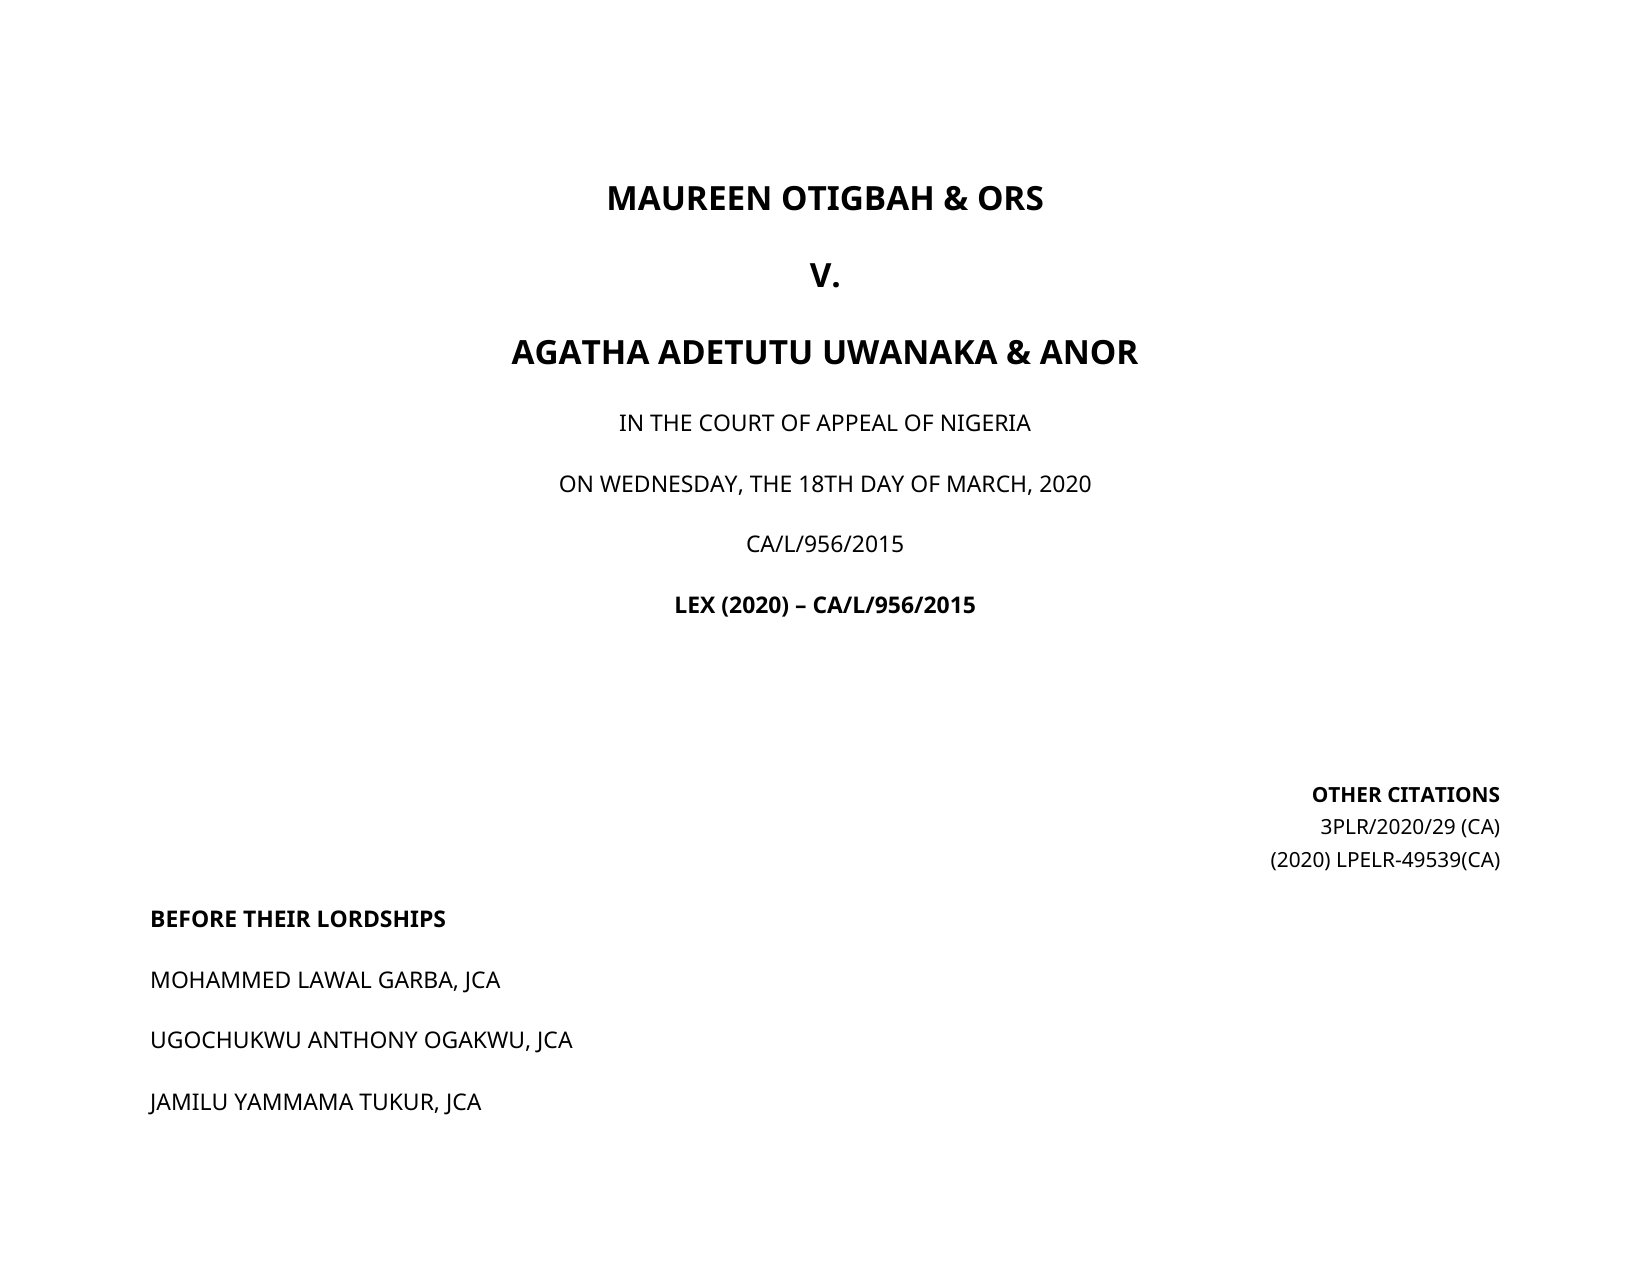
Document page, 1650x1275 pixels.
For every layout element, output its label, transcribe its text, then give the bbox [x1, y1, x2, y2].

text MOHAMMED LAWAL GARBA, JCA [150, 963, 1500, 995]
text ON WEDNESDAY, THE 18TH DAY OF MARCH, 2020 [150, 467, 1500, 499]
text MAUREEN OTIGBAH & ORS [150, 175, 1500, 220]
text AGATHA ADETUTU UWANAKA & ANOR [150, 329, 1500, 375]
text LEX (2020) – CA/L/956/2015 [150, 589, 1500, 621]
text (2020) LPELR-49539(CA) [150, 845, 1500, 873]
text 3PLR/2020/29 (CA) [150, 812, 1500, 841]
text BEFORE THEIR LORDSHIPS [150, 903, 1500, 934]
text V. [150, 252, 1500, 298]
text JAMILU YAMMAMA TUKUR, JCA [150, 1085, 1500, 1117]
text IN THE COURT OF APPEAL OF NIGERIA [150, 407, 1500, 438]
text UGOCHUKWU ANTHONY OGAKWU, JCA [150, 1024, 1500, 1056]
text CA/L/956/2015 [150, 528, 1500, 560]
text OTHER CITATIONS [150, 780, 1500, 808]
